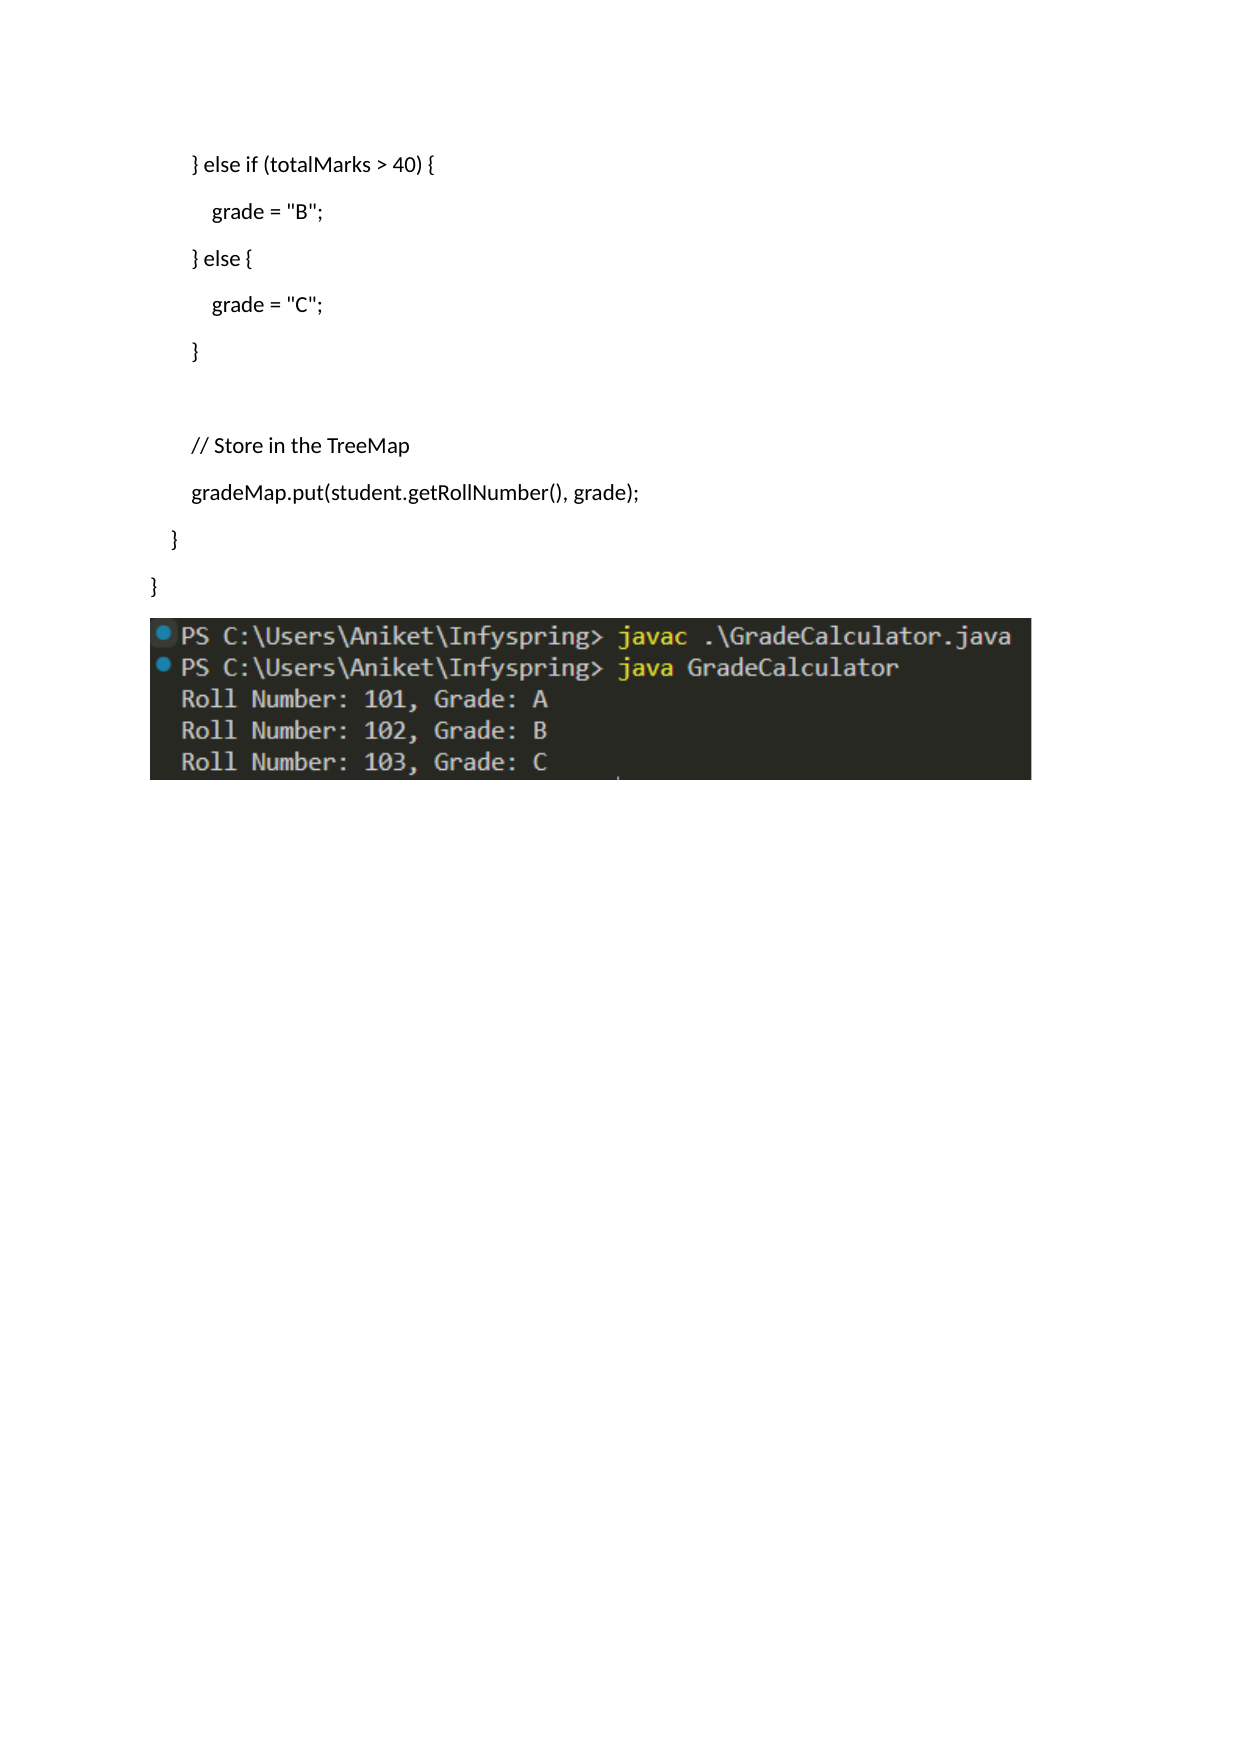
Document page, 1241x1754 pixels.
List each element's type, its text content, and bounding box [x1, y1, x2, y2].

text } else { [150, 244, 1090, 272]
picture [150, 618, 1032, 780]
text grade = "B"; [150, 197, 1090, 225]
text gradeMap.put(student.getRollNumber(), grade); [150, 478, 1090, 506]
text } [150, 337, 1090, 366]
text } [150, 572, 1090, 600]
text // Store in the TreeMap [150, 431, 1090, 459]
text grade = "C"; [150, 291, 1090, 319]
text } else if (totalMarks > 40) { [150, 150, 1090, 178]
text } [150, 525, 1090, 553]
